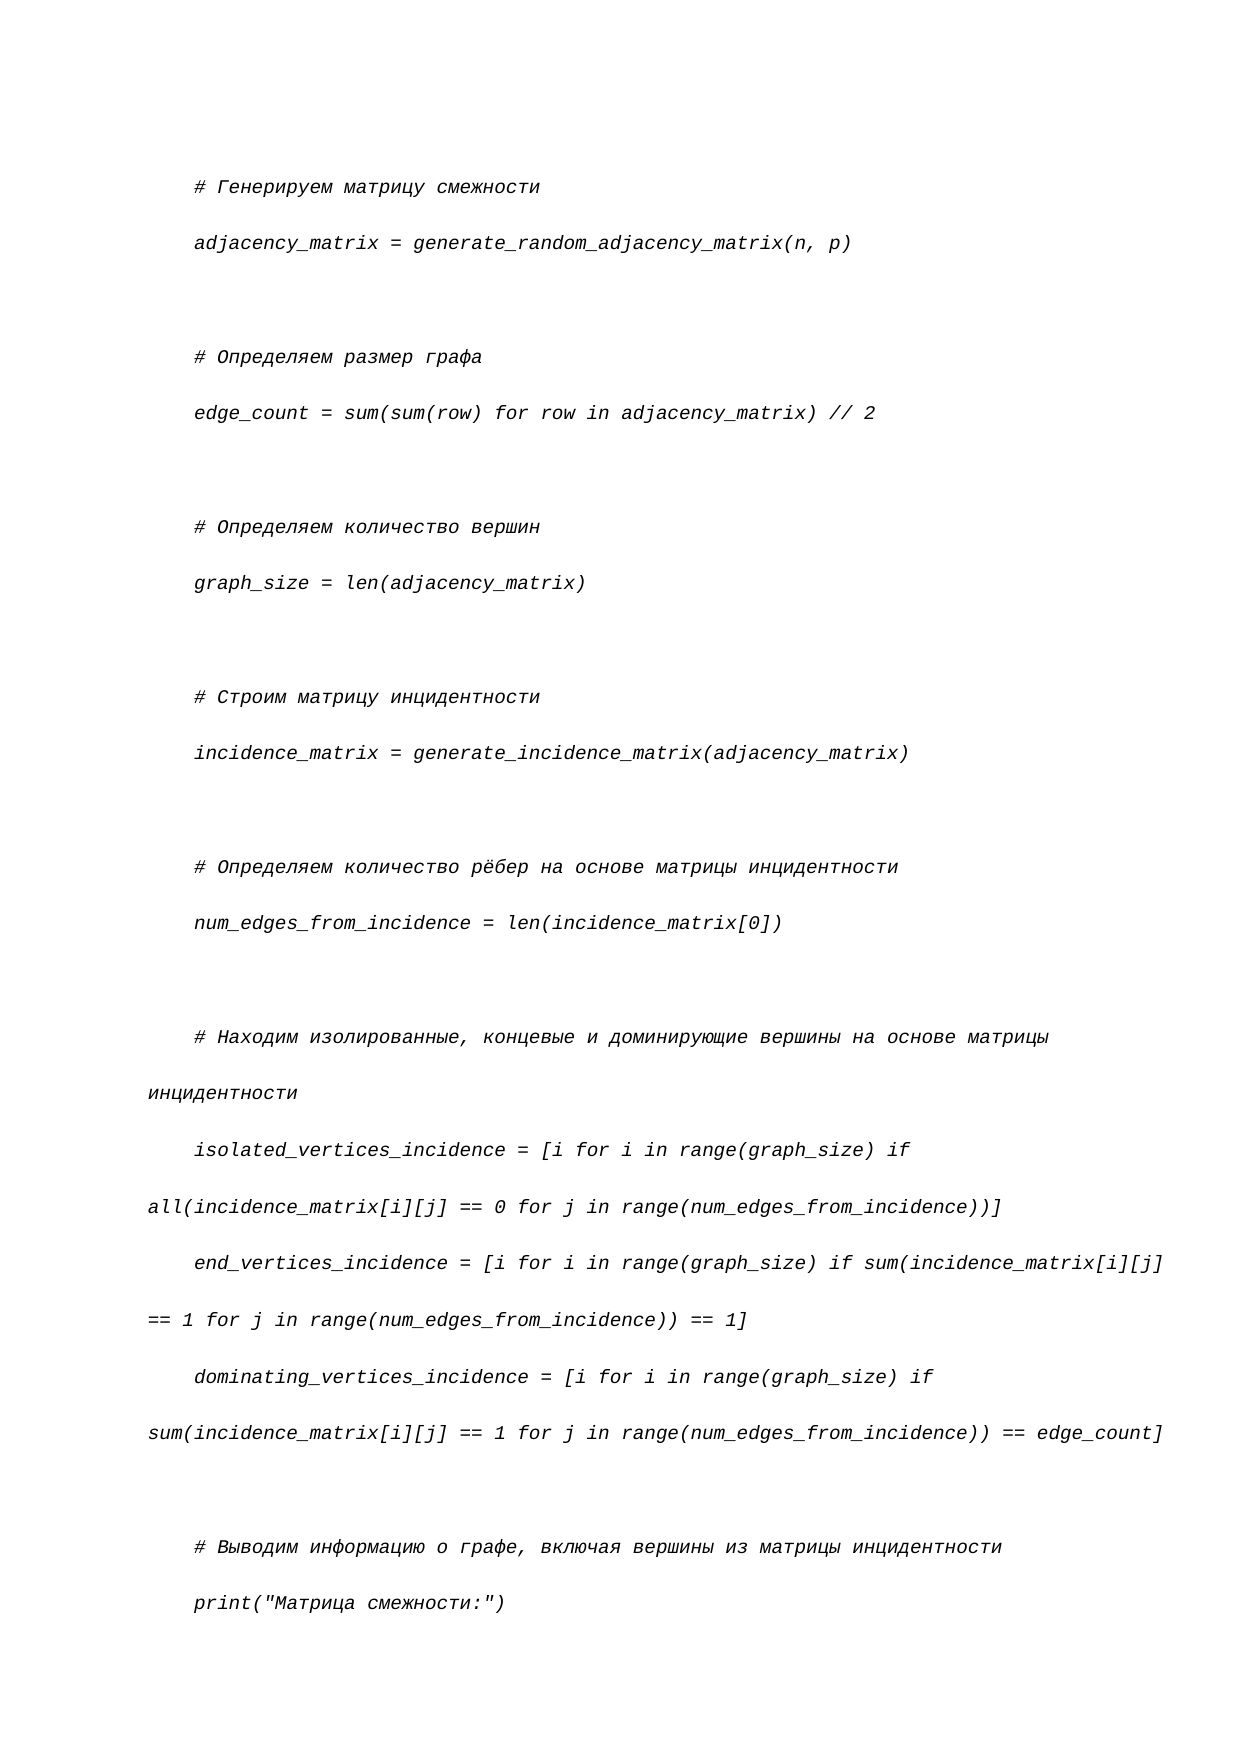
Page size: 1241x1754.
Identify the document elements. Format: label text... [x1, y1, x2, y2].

text print("Матрица смежности:") [148, 1578, 1181, 1616]
text # Определяем количество вершин [148, 501, 1181, 539]
text # Определяем количество рёбер на основе матрицы инцидентности [148, 841, 1181, 879]
text adjacency_matrix = generate_random_adjacency_matrix(n, p) [148, 218, 1181, 256]
text edge_count = sum(sum(row) for row in adjacency_matrix) // 2 [148, 388, 1181, 426]
text graph_size = len(adjacency_matrix) [148, 558, 1181, 596]
text # Строим матрицу инцидентности [148, 671, 1181, 709]
text # Определяем размер графа [148, 331, 1181, 369]
text num_edges_from_incidence = len(incidence_matrix[0]) [148, 898, 1181, 936]
text dominating_vertices_incidence = [i for i in range(graph_size) if sum(incidence_matrix[i][j] == 1 for j in range(num_edges_from_incidence)) == edge_count] [148, 1351, 1181, 1446]
text # Выводим информацию о графе, включая вершины из матрицы инцидентности [148, 1521, 1181, 1559]
text # Находим изолированные, концевые и доминирующие вершины на основе матрицы инцидентности [148, 1011, 1181, 1106]
text isolated_vertices_incidence = [i for i in range(graph_size) if all(incidence_matrix[i][j] == 0 for j in range(num_edges_from_incidence))] [148, 1124, 1181, 1219]
text # Генерируем матрицу смежности [148, 161, 1181, 199]
text end_vertices_incidence = [i for i in range(graph_size) if sum(incidence_matrix[i][j] == 1 for j in range(num_edges_from_incidence)) == 1] [148, 1238, 1181, 1332]
text incidence_matrix = generate_incidence_matrix(adjacency_matrix) [148, 728, 1181, 766]
